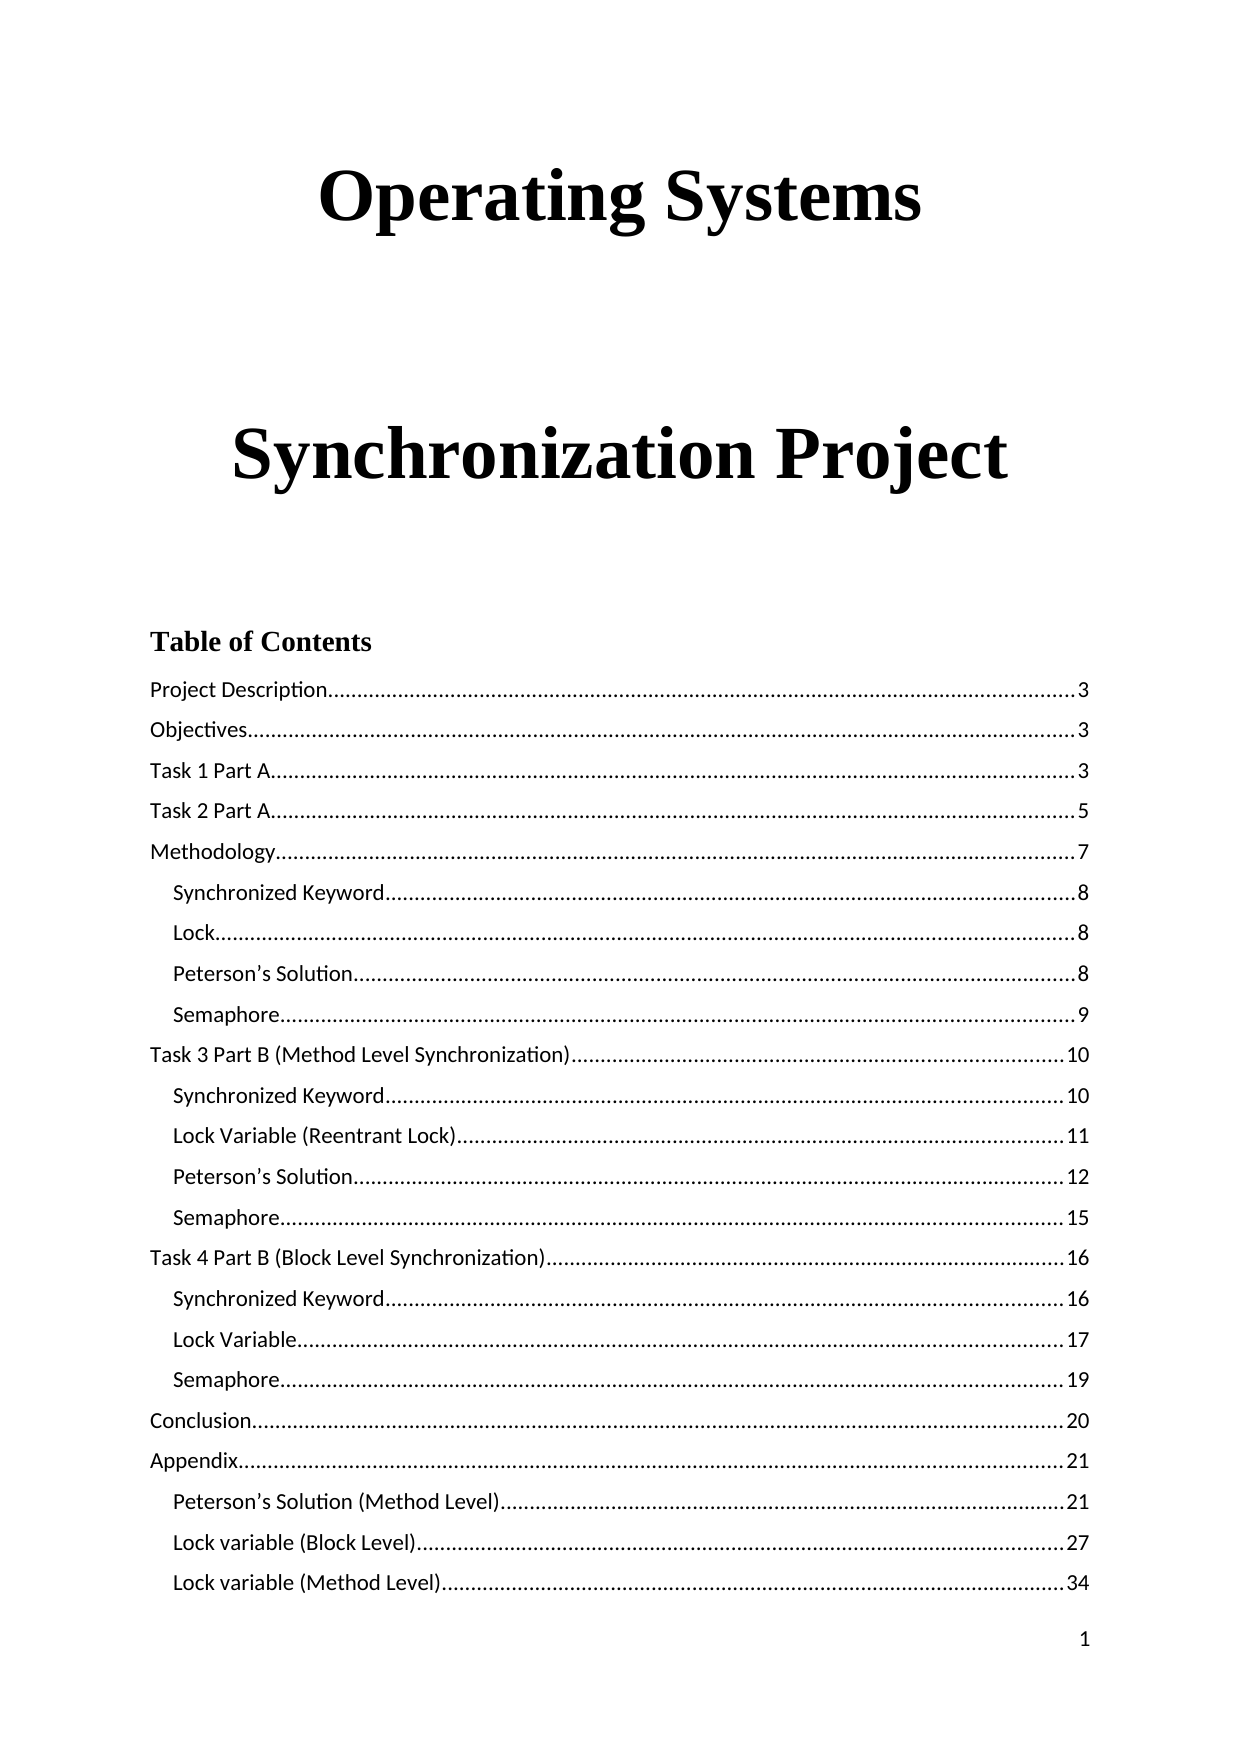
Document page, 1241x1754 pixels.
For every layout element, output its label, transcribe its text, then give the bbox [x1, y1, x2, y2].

text Operating Systems [150, 150, 1090, 236]
text Synchronization Project [150, 409, 1090, 495]
